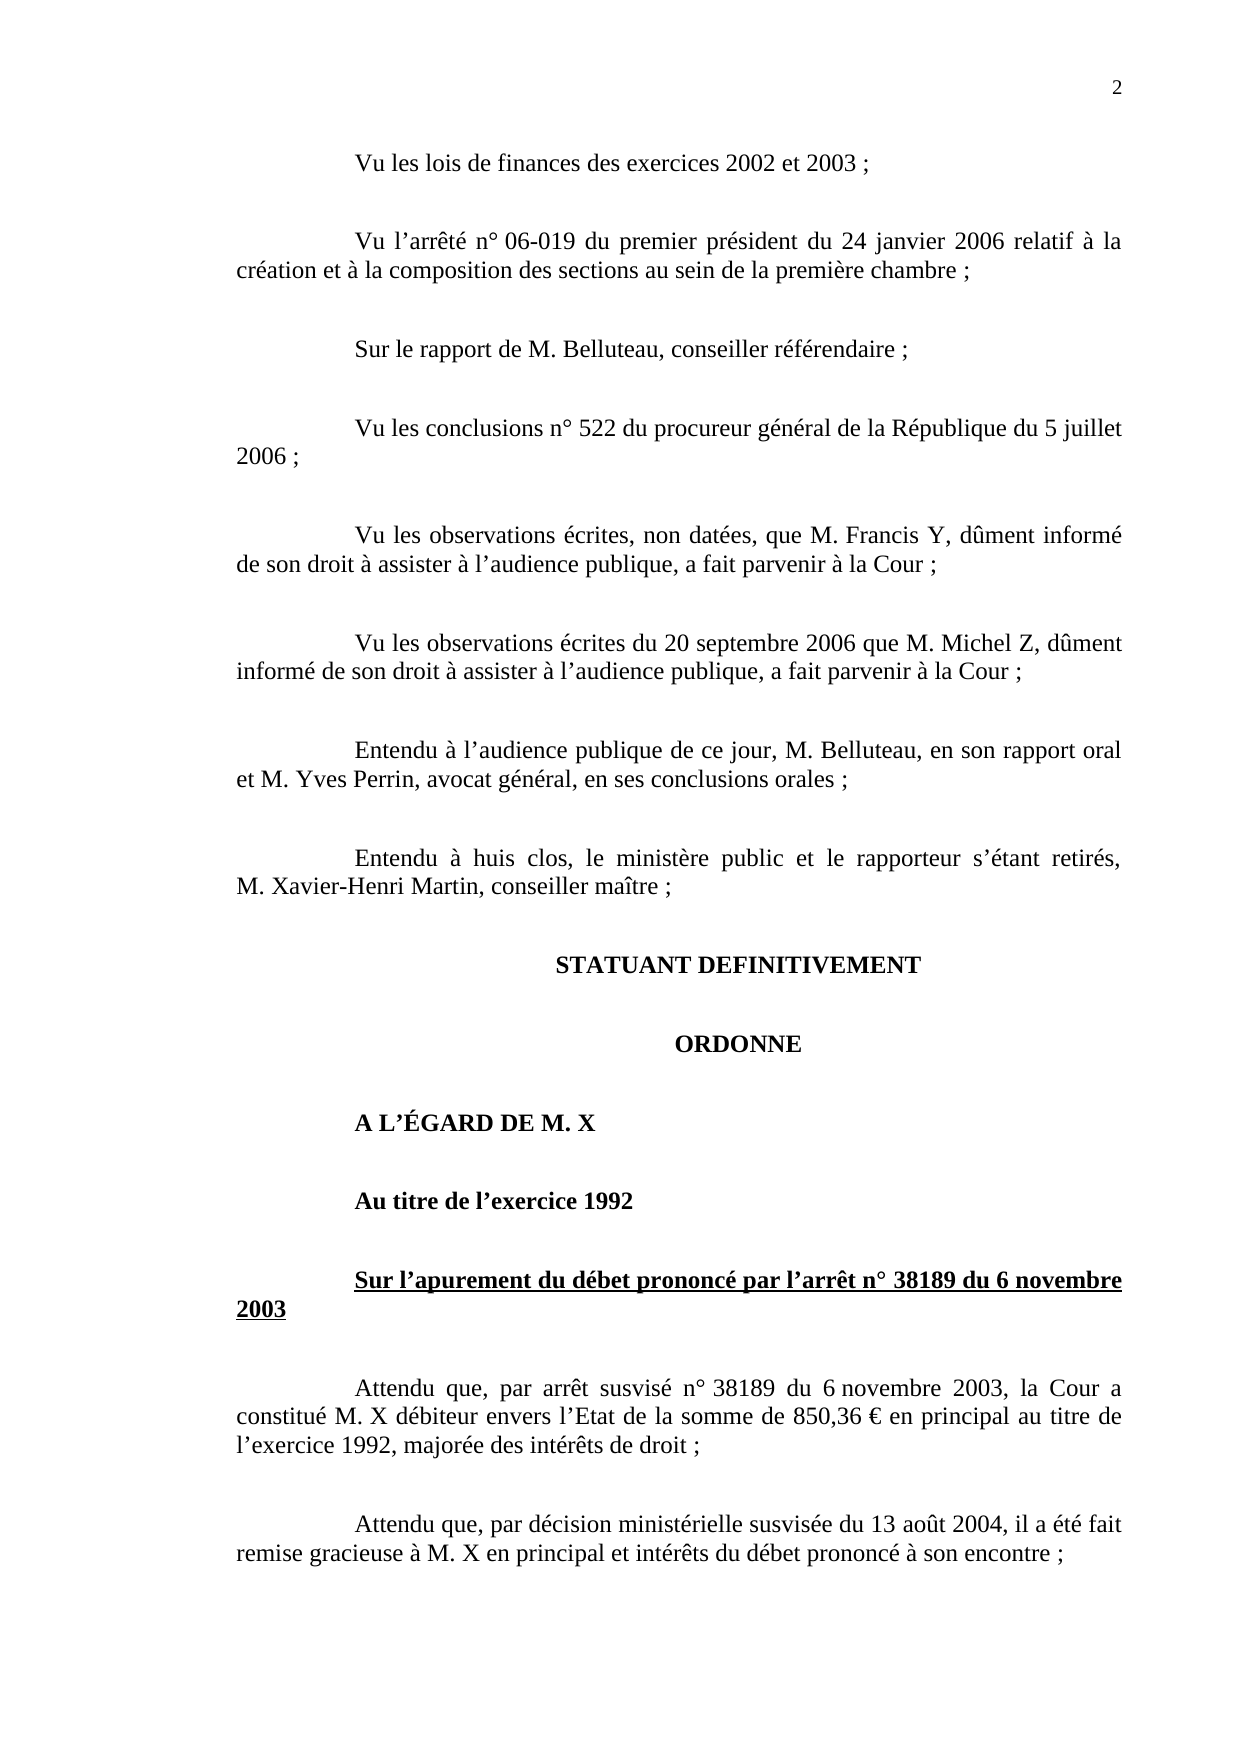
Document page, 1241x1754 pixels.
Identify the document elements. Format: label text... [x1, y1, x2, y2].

text Entendu à huis clos, le ministère public et le rapporteur s’étant retirés, M. Xavier-Henri Martin, conseiller maître ; [236, 843, 1122, 900]
text Entendu à l’audience publique de ce jour, M. Belluteau, en son rapport oral et M. Yves Perrin, avocat général, en ses conclusions orales ; [236, 735, 1122, 793]
text Vu les conclusions n° 522 du procureur général de la République du 5 juillet 2006 ; [236, 413, 1122, 470]
text Vu les observations écrites, non datées, que M. Francis Y, dûment informé de son droit à assister à l’audience publique, a fait parvenir à la Cour ; [236, 520, 1122, 578]
text Au titre de l’exercice 1992 [236, 1186, 1122, 1215]
text STATUANT DEFINITIVEMENT [236, 950, 1122, 979]
text Sur le rapport de M. Belluteau, conseiller référendaire ; [236, 334, 1122, 363]
text Sur l’apurement du débet prononcé par l’arrêt n° 38189 du 6 novembre 2003 [236, 1265, 1122, 1323]
text Vu les lois de finances des exercices 2002 et 2003 ; [236, 148, 1122, 176]
text Attendu que, par arrêt susvisé n° 38189 du 6 novembre 2003, la Cour a constitué M. X débiteur envers l’Etat de la somme de 850,36 € en principal au titre de l’exercice 1992, majorée des intérêts de droit ; [236, 1373, 1122, 1459]
text ORDONNE [236, 1029, 1122, 1058]
text Vu l’arrêté n° 06-019 du premier président du 24 janvier 2006 relatif à la création et à la composition des sections au sein de la première chambre ; [236, 226, 1122, 284]
text Vu les observations écrites du 20 septembre 2006 que M. Michel Z, dûment informé de son droit à assister à l’audience publique, a fait parvenir à la Cour ; [236, 628, 1122, 685]
text A l’égard de M. X [236, 1108, 1122, 1136]
text Attendu que, par décision ministérielle susvisée du 13 août 2004, il a été fait remise gracieuse à M. X en principal et intérêts du débet prononcé à son encontre ; [236, 1509, 1122, 1566]
